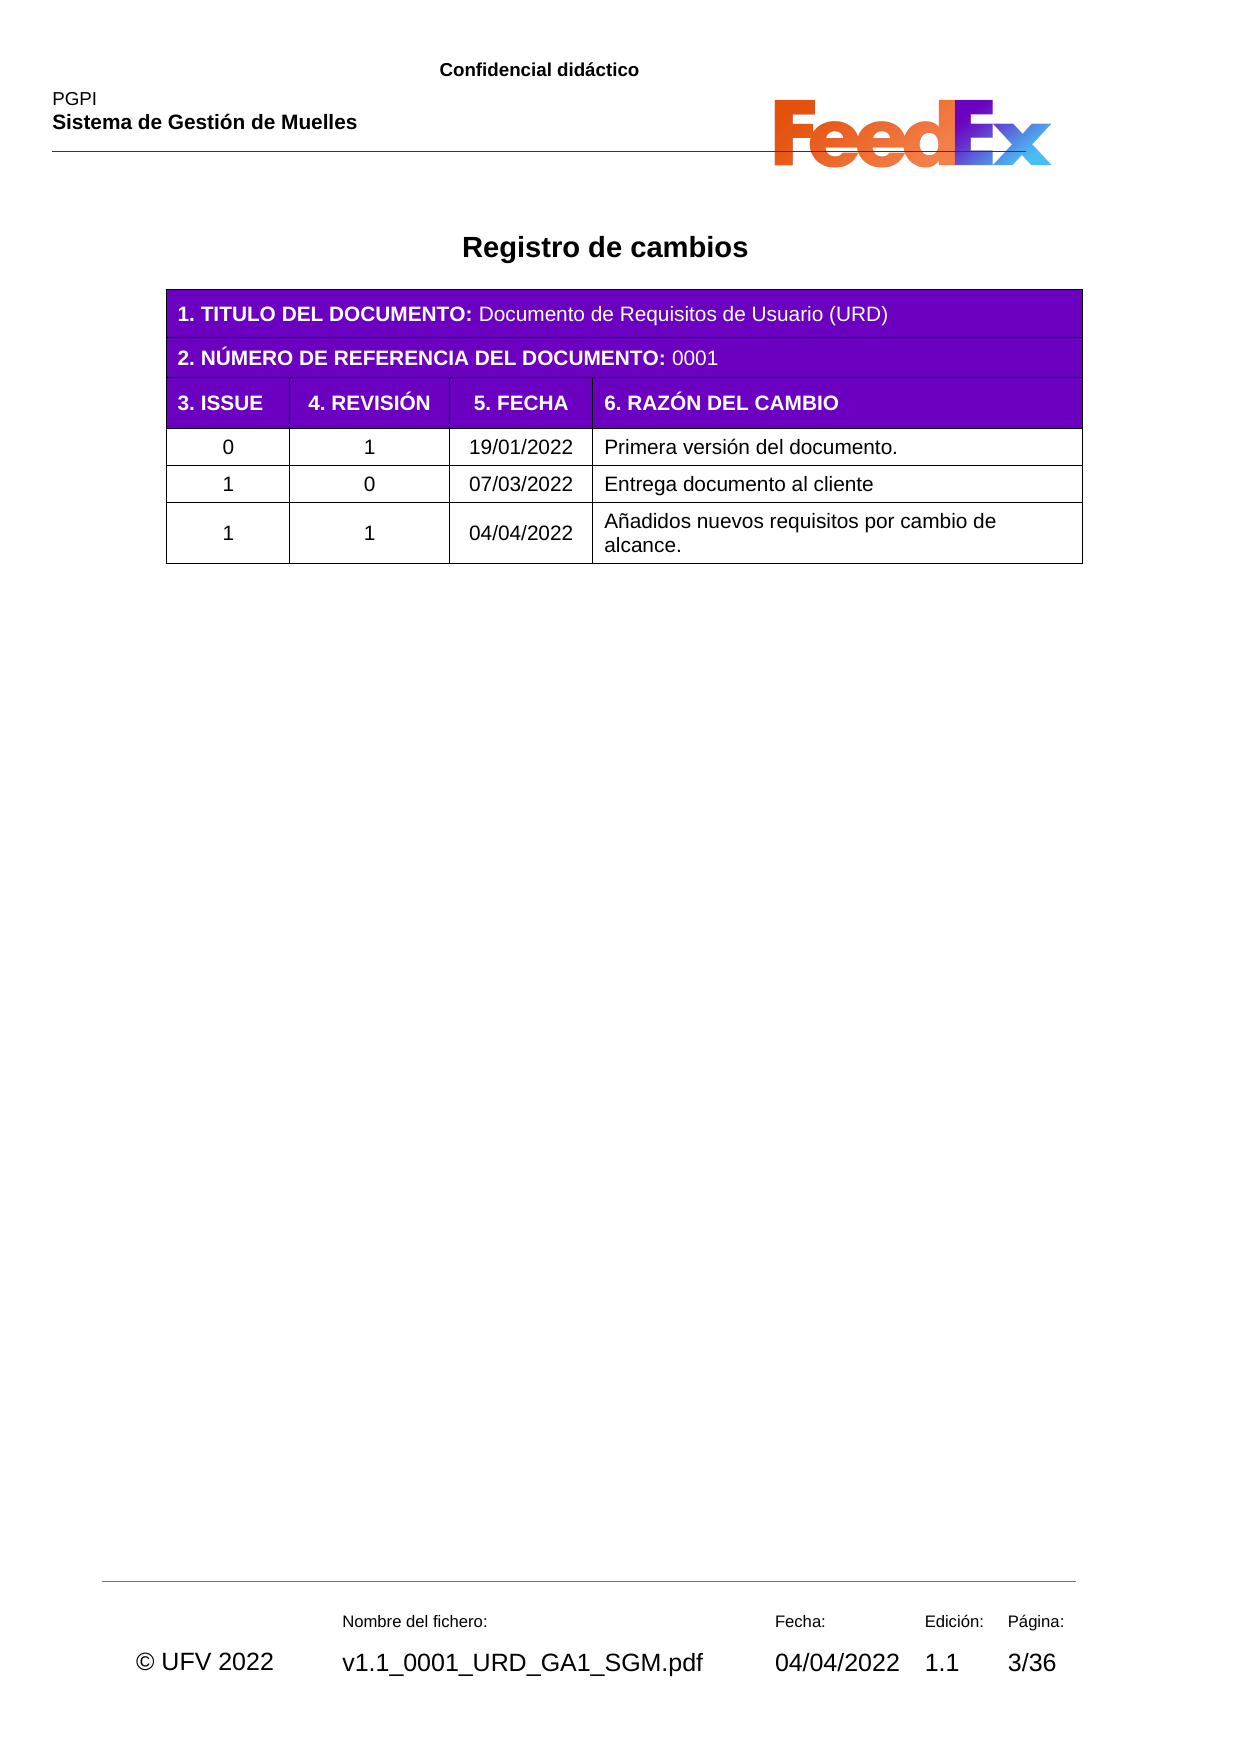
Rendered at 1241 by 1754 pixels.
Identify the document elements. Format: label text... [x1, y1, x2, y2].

table_cell 3. ISSUE [167, 378, 289, 428]
table_cell Primera versión del documento. [593, 429, 1082, 465]
text Registro de cambios [118, 230, 1092, 264]
picture [771, 87, 1054, 173]
table_cell 4. REVISIÓN [290, 378, 449, 428]
table_cell 07/03/2022 [450, 466, 592, 502]
table_cell 6. RAZÓN DEL CAMBIO [593, 378, 1082, 428]
table_cell 1 [167, 466, 289, 502]
table_cell 19/01/2022 [450, 429, 592, 465]
table_cell 04/04/2022 [450, 503, 592, 563]
table_cell 0 [167, 429, 289, 465]
table_cell Entrega documento al cliente [593, 466, 1082, 502]
table_cell 1 [290, 429, 449, 465]
table_cell 1 [290, 503, 449, 563]
table_cell 1 [167, 503, 289, 563]
table_cell 2. NÚMERO DE REFERENCIA DEL DOCUMENTO: 0001 [167, 338, 1082, 377]
table_cell Añadidos nuevos requisitos por cambio de alcance. [593, 503, 1082, 563]
table_cell 0 [290, 466, 449, 502]
table_cell 5. FECHA [450, 378, 592, 428]
table_header 1. TITULO DEL DOCUMENTO: Documento de Requisitos de Usuario (URD) [167, 290, 1082, 337]
